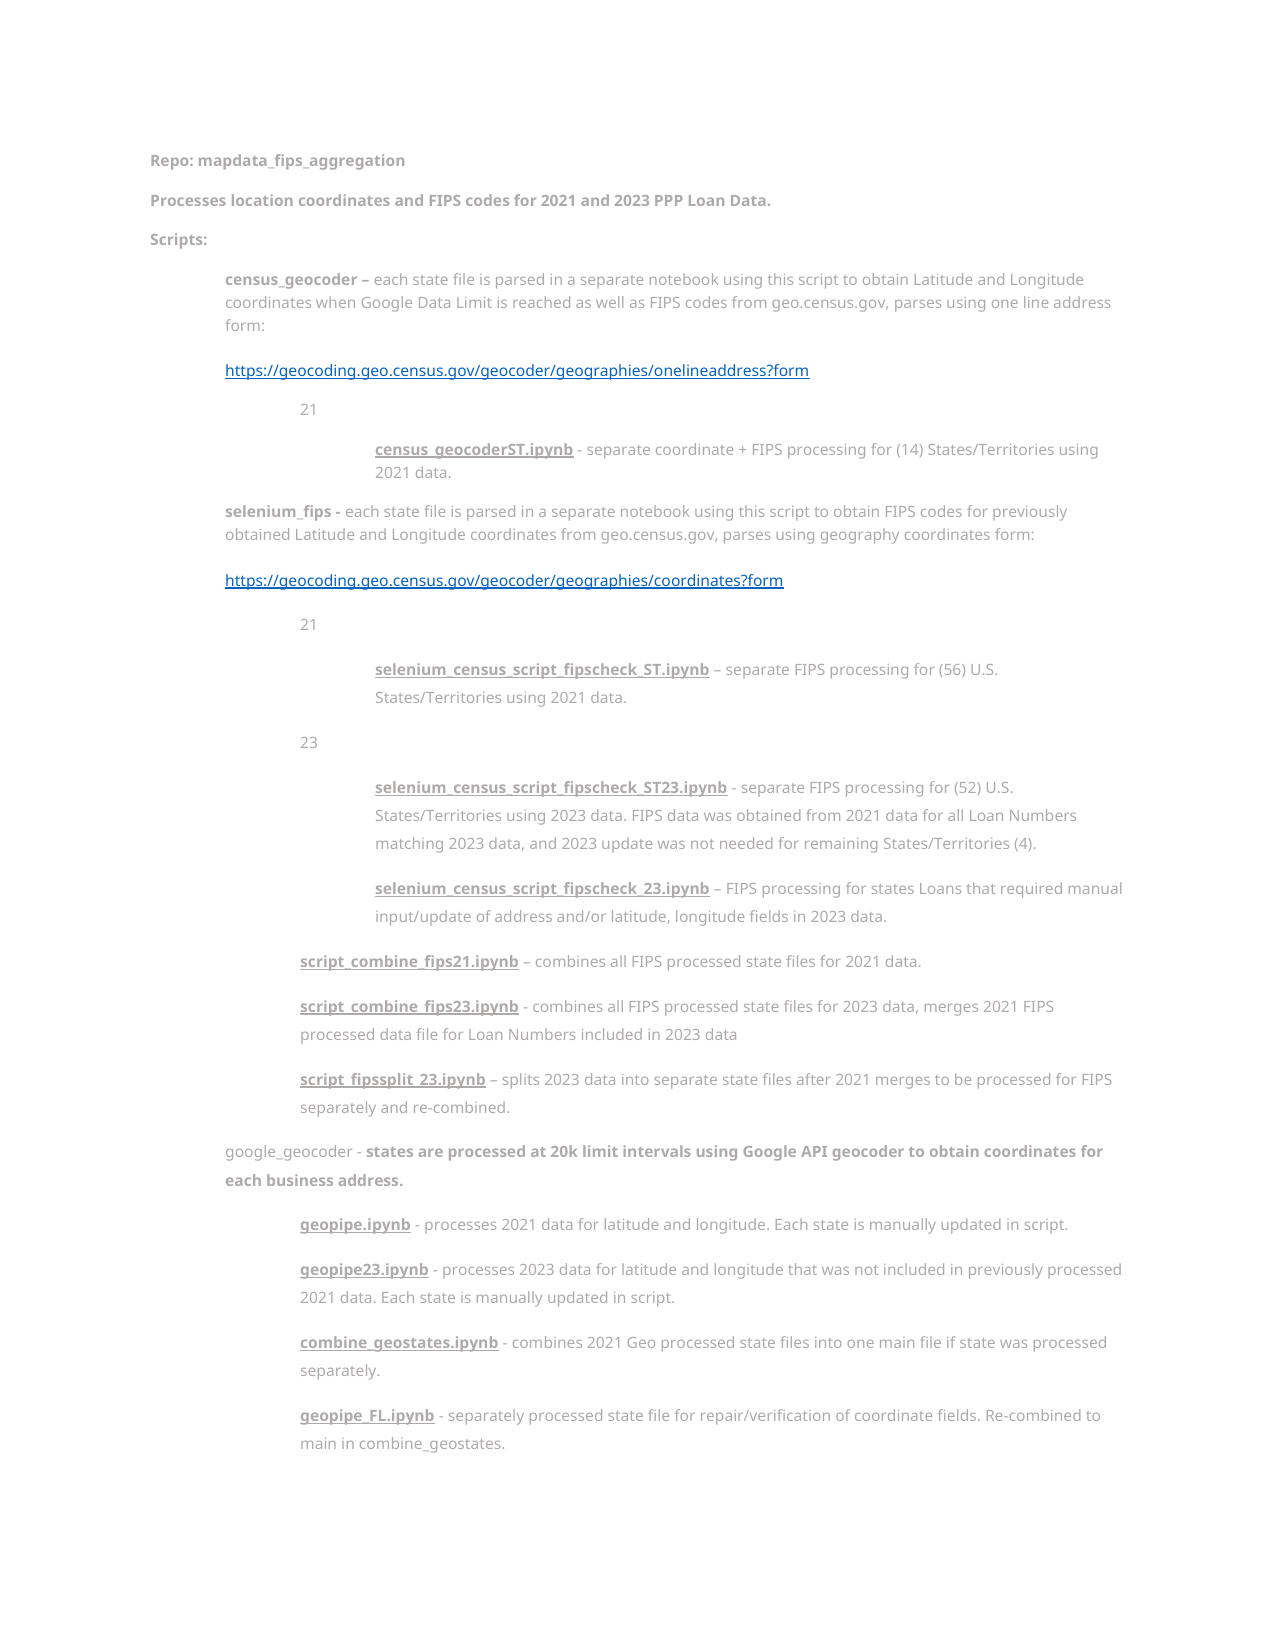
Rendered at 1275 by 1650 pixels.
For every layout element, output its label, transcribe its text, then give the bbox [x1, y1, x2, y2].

text script_combine_fips23.ipynb - combines all FIPS processed state files for 2023 data, merges 2021 FIPS processed data file for Loan Numbers included in 2023 data [300, 989, 1125, 1046]
text script_combine_fips21.ipynb – combines all FIPS processed state files for 2021 data. [300, 945, 1125, 973]
text 23 [225, 726, 1125, 754]
text 21 [225, 399, 1125, 420]
text geopipe.ipynb - processes 2021 data for latitude and longitude. Each state is manually updated in script. [300, 1208, 1125, 1236]
text selenium_census_script_fipscheck_23.ipynb – FIPS processing for states Loans that required manual input/update of address and/or latitude, longitude fields in 2023 data. [375, 872, 1125, 928]
text google_geocoder - states are processed at 20k limit intervals using Google API geocoder to obtain coordinates for each business address. [225, 1135, 1125, 1192]
text geopipe23.ipynb - processes 2023 data for latitude and longitude that was not included in previously processed 2021 data. Each state is manually updated in script. [300, 1253, 1125, 1309]
text geopipe_FL.ipynb - separately processed state file for repair/verification of coordinate fields. Re-combined to main in combine_geostates. [300, 1399, 1125, 1455]
text 21 [225, 608, 1125, 636]
text Processes location coordinates and FIPS codes for 2021 and 2023 PPP Loan Data. [150, 189, 1125, 211]
text https://geocoding.geo.census.gov/geocoder/geographies/onelineaddress?form [225, 354, 1125, 382]
text script_fipssplit_23.ipynb – splits 2023 data into separate state files after 2021 merges to be processed for FIPS separately and re-combined. [300, 1062, 1125, 1119]
text selenium_census_script_fipscheck_ST.ipynb – separate FIPS processing for (56) U.S. States/Territories using 2021 data. [375, 653, 1125, 709]
text Scripts: [150, 229, 1125, 250]
text census_geocoder – each state file is parsed in a separate notebook using this script to obtain Latitude and Longitude coordinates when Google Data Limit is reached as well as FIPS codes from geo.census.gov, parses using one line address form: [225, 269, 1125, 336]
text https://geocoding.geo.census.gov/geocoder/geographies/coordinates?form [225, 563, 1125, 592]
text combine_geostates.ipynb - combines 2021 Geo processed state files into one main file if state was processed separately. [300, 1326, 1125, 1382]
text selenium_census_script_fipscheck_ST23.ipynb - separate FIPS processing for (52) U.S. States/Territories using 2023 data. FIPS data was obtained from 2021 data for all Loan Numbers matching 2023 data, and 2023 update was not needed for remaining States/Territories (4). [375, 771, 1125, 855]
text Repo: mapdata_fips_aggregation [150, 150, 1125, 171]
text selenium_fips - each state file is parsed in a separate notebook using this script to obtain FIPS codes for previously obtained Latitude and Longitude coordinates from geo.census.gov, parses using geography coordinates form: [225, 501, 1125, 545]
text census_geocoderST.ipynb - separate coordinate + FIPS processing for (14) States/Territories using 2021 data. [375, 438, 1125, 483]
